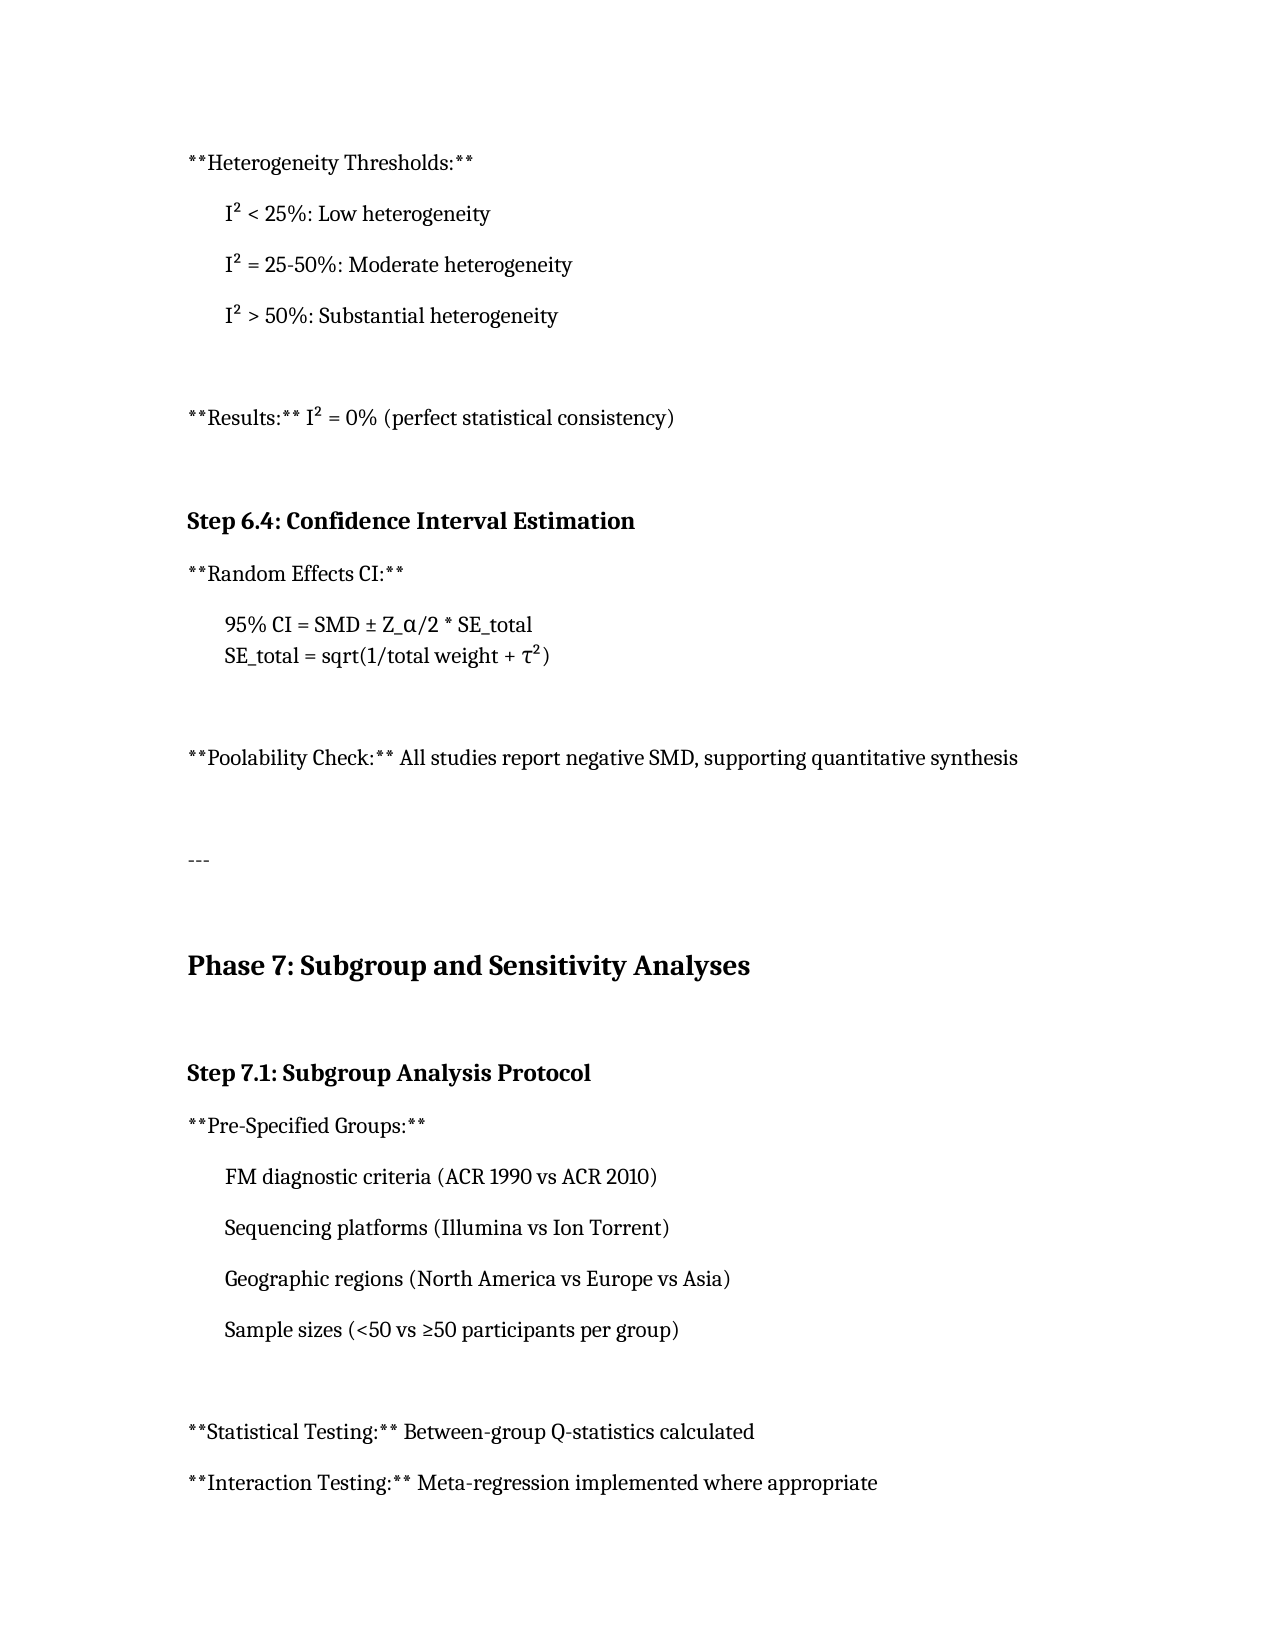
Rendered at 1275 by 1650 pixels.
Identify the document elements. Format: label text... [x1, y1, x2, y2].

text **Random Effects CI:** [187, 561, 1087, 587]
text FM diagnostic criteria (ACR 1990 vs ACR 2010) [225, 1164, 1087, 1190]
text I² < 25%: Low heterogeneity [225, 201, 1087, 227]
text Step 7.1: Subgroup Analysis Protocol [187, 1059, 1087, 1088]
text **Interaction Testing:** Meta-regression implemented where appropriate [187, 1470, 1087, 1497]
text 95% CI = SMD ± Z_α/2 * SE_total SE_total = sqrt(1/total weight + τ²) [225, 612, 1087, 669]
text Phase 7: Subgroup and Sensitivity Analyses [187, 949, 1087, 982]
text **Results:** I² = 0% (perfect statistical consistency) [187, 405, 1087, 432]
text I² = 25-50%: Moderate heterogeneity [225, 252, 1087, 278]
text I² > 50%: Substantial heterogeneity [225, 303, 1087, 329]
text **Statistical Testing:** Between-group Q-statistics calculated [187, 1419, 1087, 1446]
text --- [187, 847, 1087, 873]
text **Poolability Check:** All studies report negative SMD, supporting quantitative synthesis [187, 744, 1087, 771]
text **Heterogeneity Thresholds:** [187, 150, 1087, 176]
text Sample sizes (<50 vs ≥50 participants per group) [225, 1317, 1087, 1343]
text Step 6.4: Confidence Interval Estimation [187, 507, 1087, 536]
text Geographic regions (North America vs Europe vs Asia) [225, 1266, 1087, 1292]
text Sequencing platforms (Illumina vs Ion Torrent) [225, 1215, 1087, 1241]
text **Pre-Specified Groups:** [187, 1113, 1087, 1139]
